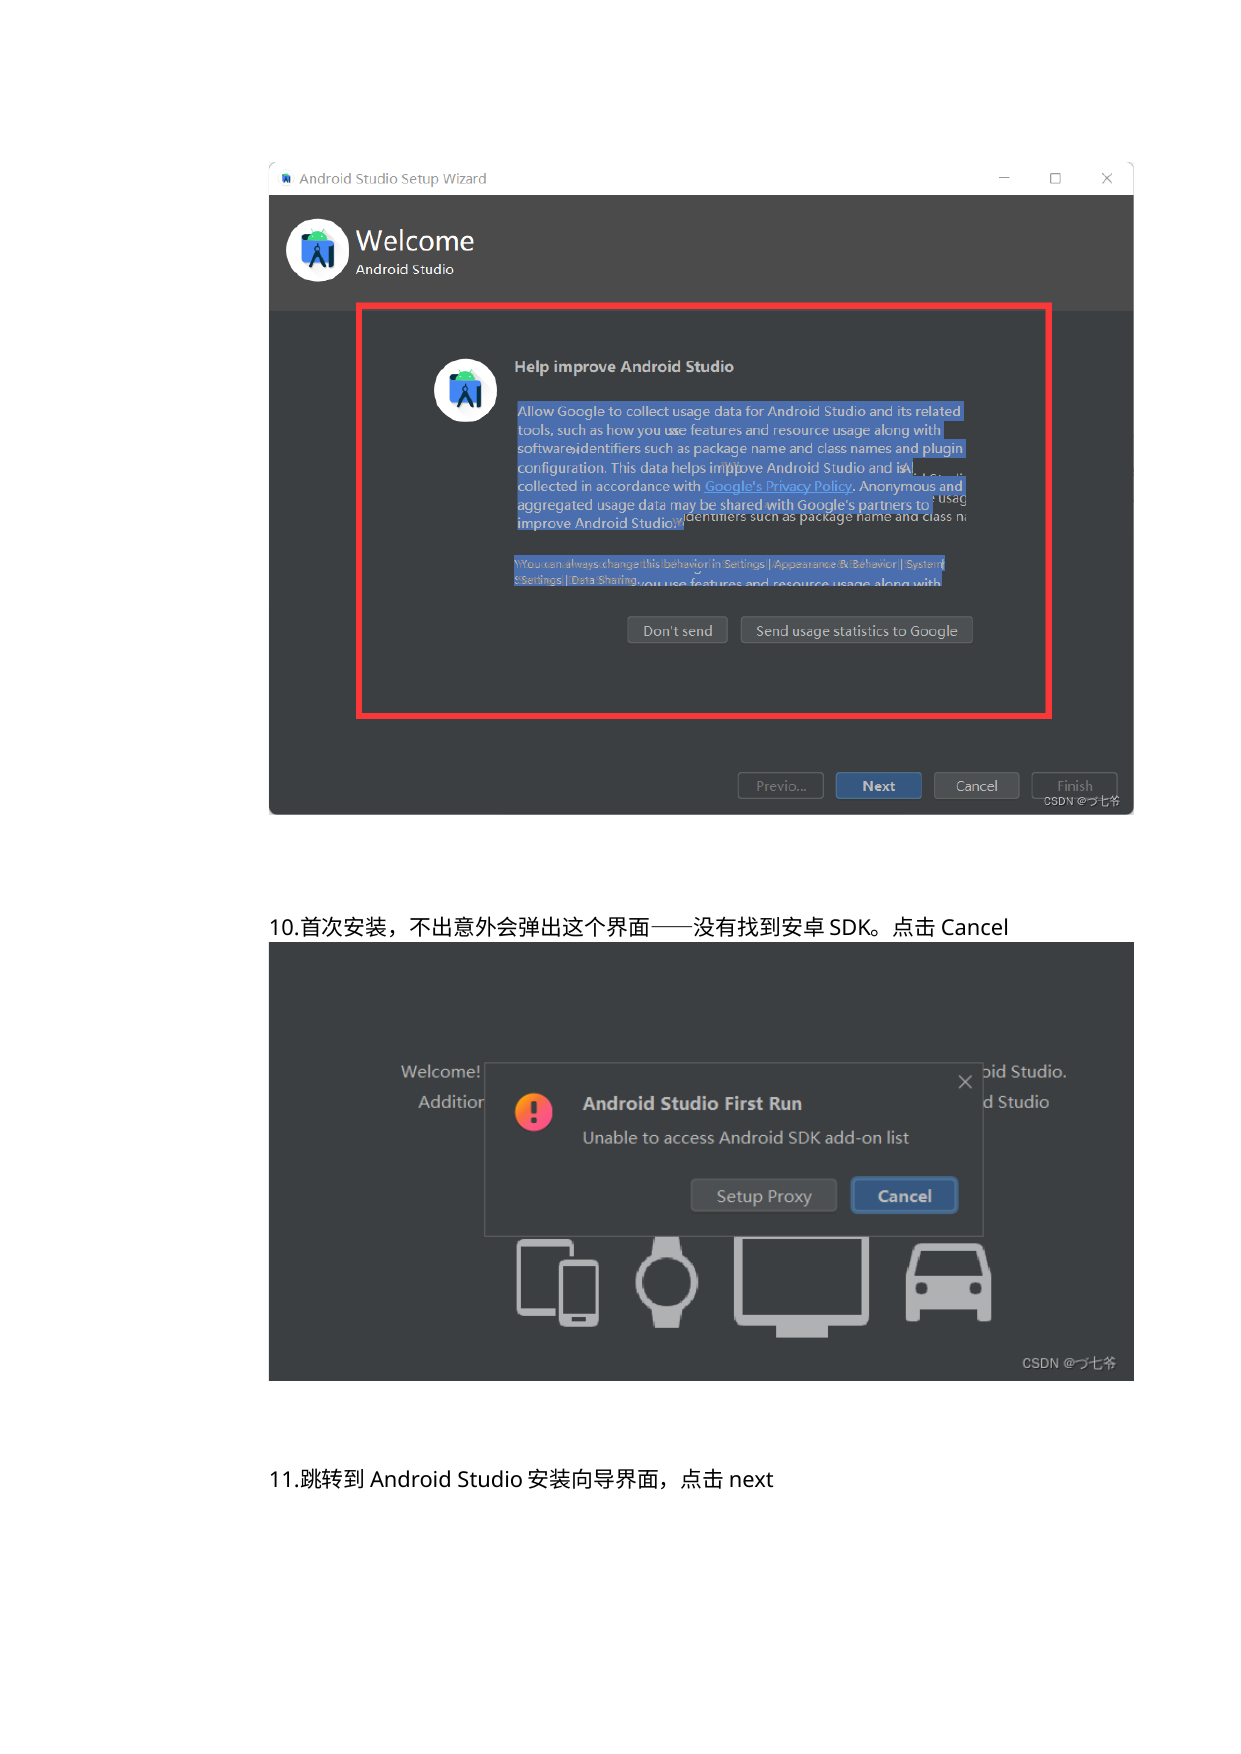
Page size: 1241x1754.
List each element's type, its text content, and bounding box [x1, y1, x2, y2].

list 11.跳转到Android Studio安装向导界面，点击next [225, 1462, 1053, 1494]
picture [268, 942, 1134, 1381]
picture [268, 162, 1134, 815]
list 10.首次安装，不出意外会弹出这个界面——没有找到安卓SDK。点击Cancel [225, 909, 1053, 942]
